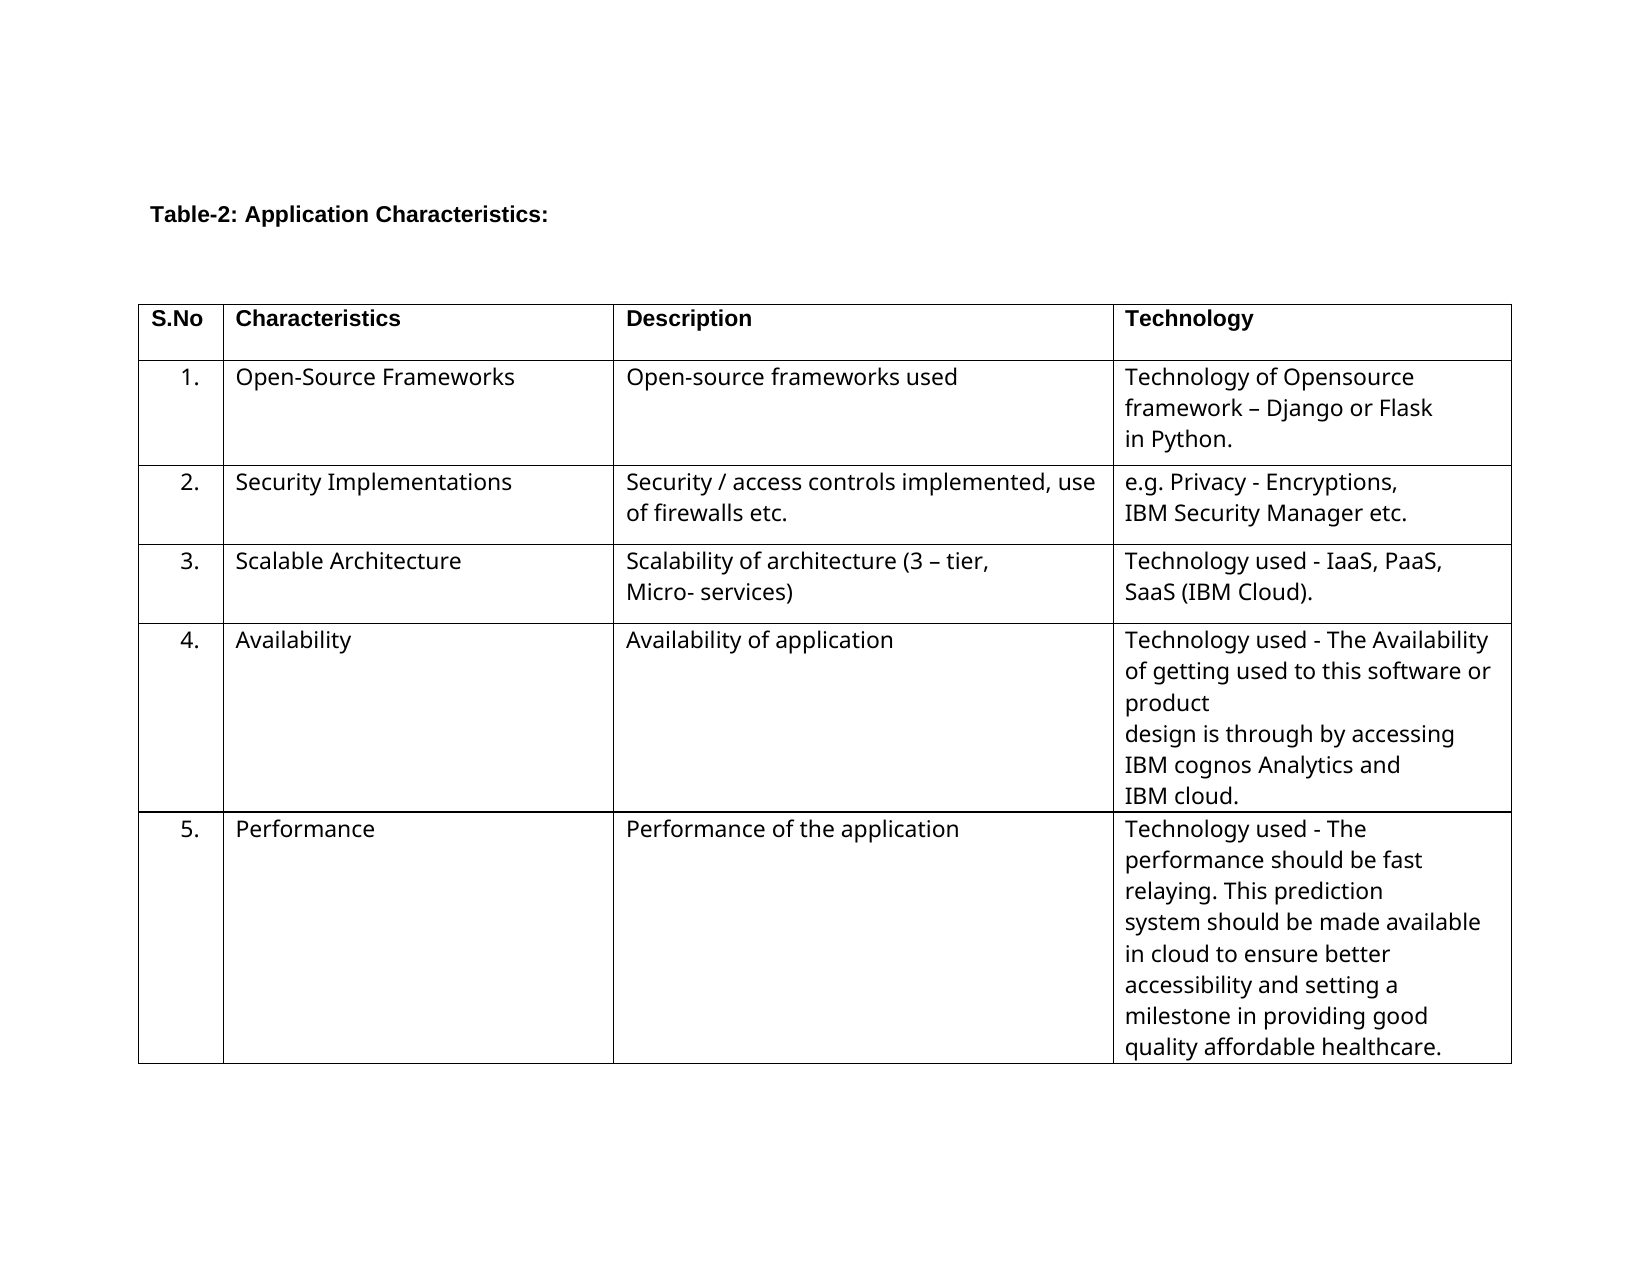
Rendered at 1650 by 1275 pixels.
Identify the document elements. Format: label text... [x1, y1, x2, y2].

table_cell Technology used - The Availability of getting used to this software or product design is through by accessing IBM cognos Analytics and IBM cloud. [1114, 624, 1511, 811]
table_cell Performance [224, 813, 613, 1062]
table_cell Security Implementations [224, 466, 613, 544]
text Table-2: Application Characteristics: [150, 201, 1523, 228]
table_cell Technology of Opensource framework – Django or Flask in Python. [1114, 361, 1511, 465]
table_cell Scalability of architecture (3 – tier, Micro- services) [614, 545, 1113, 623]
table_cell Performance of the application [614, 813, 1113, 1062]
table_header S.No [139, 305, 223, 359]
table_header Technology [1114, 305, 1511, 359]
table_cell 2. [139, 466, 223, 544]
table_cell 3. [139, 545, 223, 623]
table_cell Availability of application [614, 624, 1113, 811]
table_cell Security / access controls implemented, use of firewalls etc. [614, 466, 1113, 544]
table_header Characteristics [224, 305, 613, 359]
table_cell Technology used - The performance should be fast relaying. This prediction system should be made available in cloud to ensure better accessibility and setting a milestone in providing good quality affordable healthcare. [1114, 813, 1511, 1062]
table_cell Open-source frameworks used [614, 361, 1113, 465]
table_header Description [614, 305, 1113, 359]
table_cell Open-Source Frameworks [224, 361, 613, 465]
table_cell 1. [139, 361, 223, 465]
table_cell 4. [139, 624, 223, 811]
table_cell Technology used - IaaS, PaaS, SaaS (IBM Cloud). [1114, 545, 1511, 623]
table_cell e.g. Privacy - Encryptions, IBM Security Manager etc. [1114, 466, 1511, 544]
table_cell Scalable Architecture [224, 545, 613, 623]
table_cell Availability [224, 624, 613, 811]
table_cell 5. [139, 813, 223, 1062]
